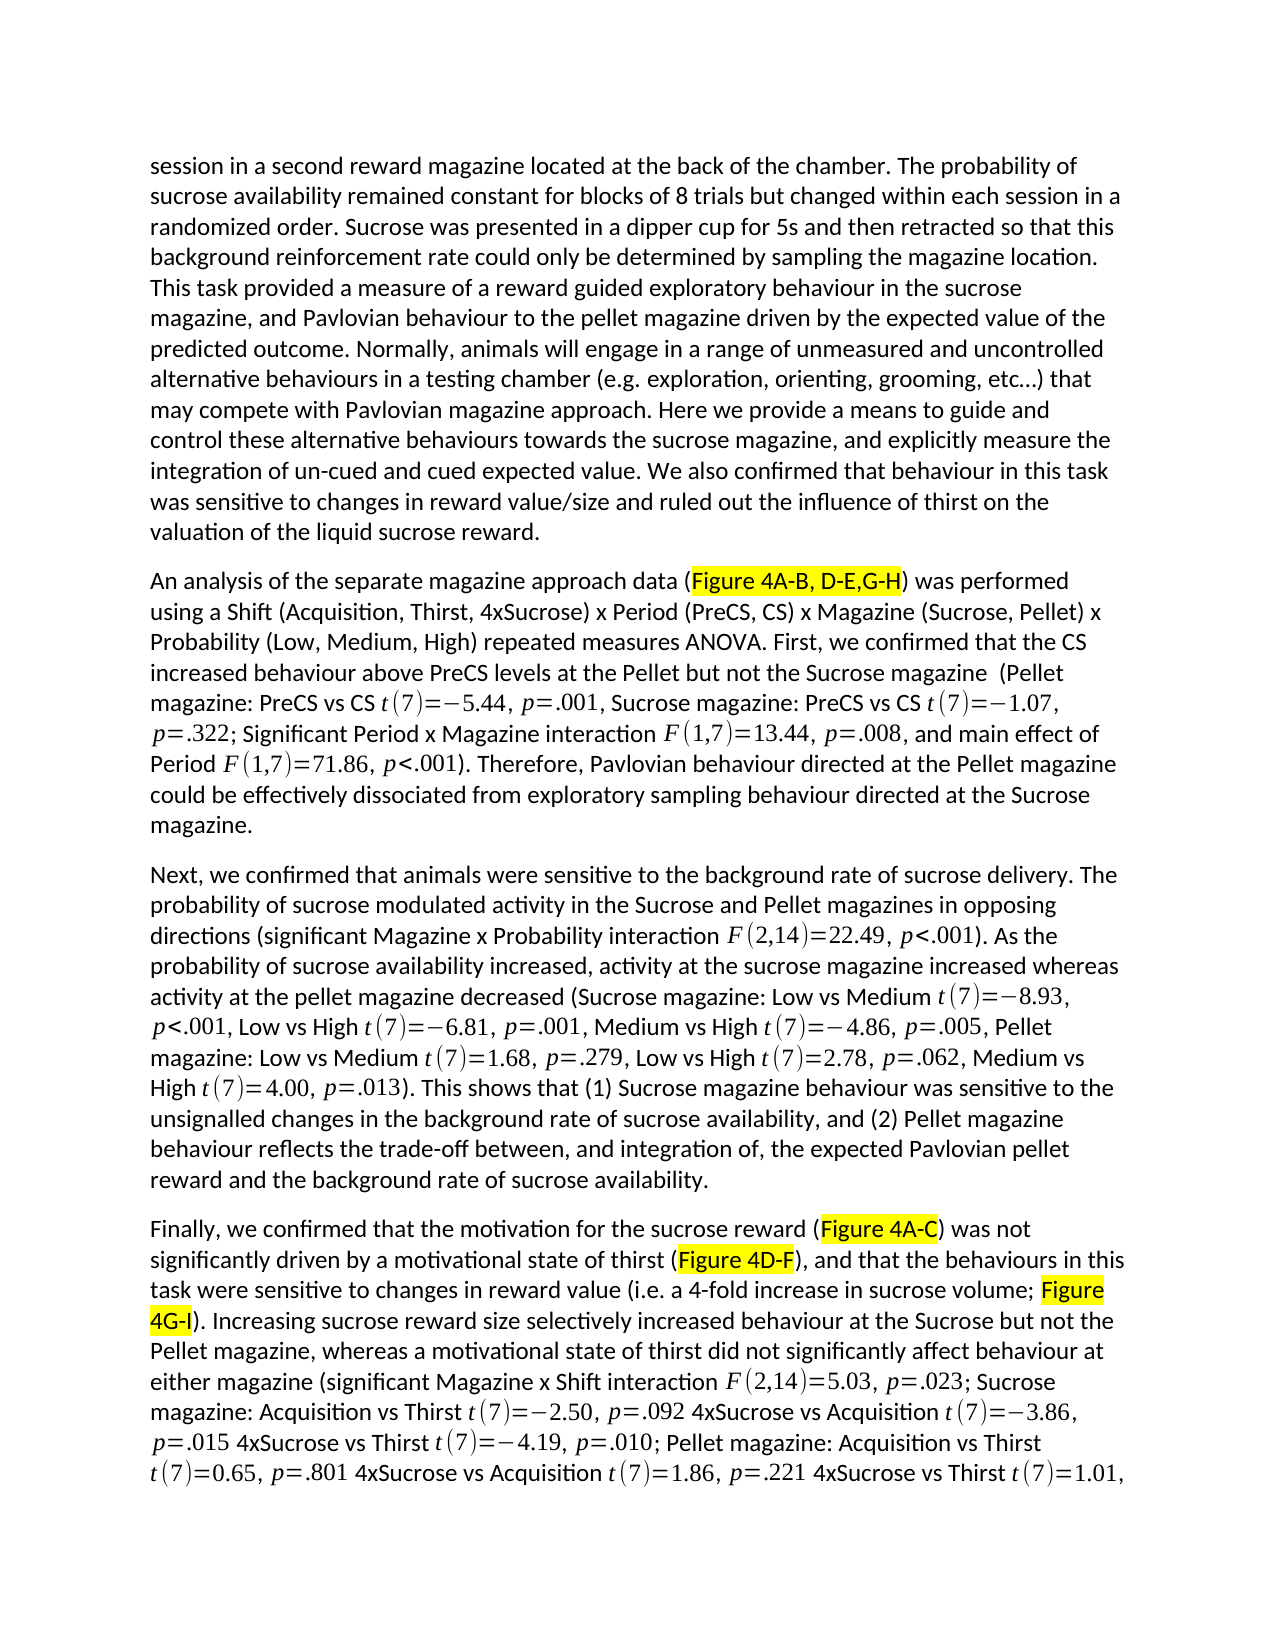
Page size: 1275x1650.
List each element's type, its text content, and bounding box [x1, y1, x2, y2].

text Next, we confirmed that animals were sensitive to the background rate of sucrose delivery. The probability of sucrose modulated activity in the Sucrose and Pellet magazines in opposing directions (significant Magazine x Probability interaction , ). As the probability of sucrose availability increased, activity at the sucrose magazine increased whereas activity at the pellet magazine decreased (Sucrose magazine: Low vs Medium , , Low vs High , , Medium vs High , , Pellet magazine: Low vs Medium , , Low vs High , , Medium vs High , ). This shows that (1) Sucrose magazine behaviour was sensitive to the unsignalled changes in the background rate of sucrose availability, and (2) Pellet magazine behaviour reflects the trade-off between, and integration of, the expected Pavlovian pellet reward and the background rate of sucrose availability. [150, 859, 1125, 1195]
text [150, 150, 1125, 547]
text An analysis of the separate magazine approach data (Figure 4A-B, D-E,G-H) was performed using a Shift (Acquisition, Thirst, 4xSucrose) x Period (PreCS, CS) x Magazine (Sucrose, Pellet) x Probability (Low, Medium, High) repeated measures ANOVA. First, we confirmed that the CS increased behaviour above PreCS levels at the Pellet but not the Sucrose magazine (Pellet magazine: PreCS vs CS , , Sucrose magazine: PreCS vs CS , ; Significant Period x Magazine interaction , , and main effect of Period , ). Therefore, Pavlovian behaviour directed at the Pellet magazine could be effectively dissociated from exploratory sampling behaviour directed at the Sucrose magazine. [150, 566, 1125, 840]
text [150, 1213, 1125, 1488]
